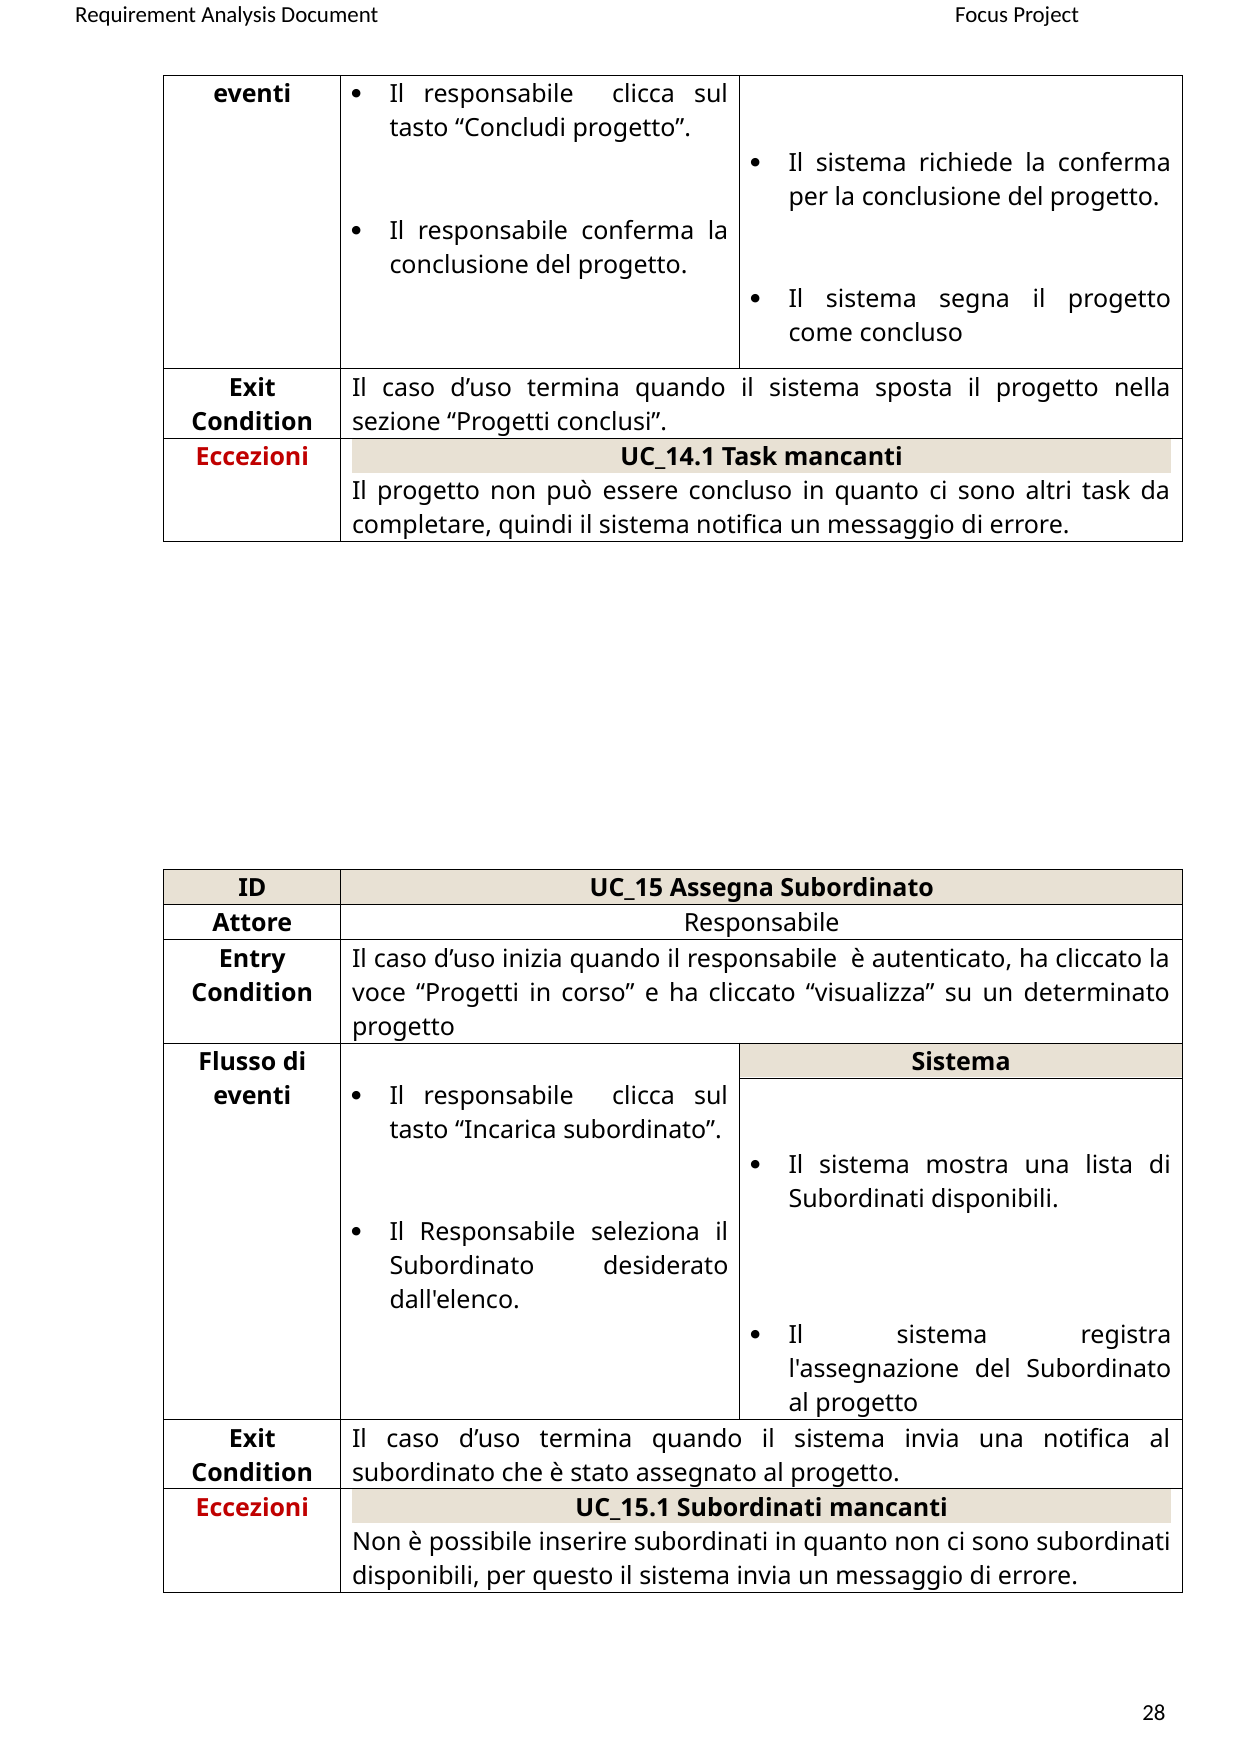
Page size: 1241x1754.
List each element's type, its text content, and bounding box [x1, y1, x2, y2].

table_cell Il caso d’uso termina quando il sistema invia una notifica al subordinato che è stato assegnato al progetto. [341, 1420, 1182, 1488]
table_cell UC_14.1 Task mancanti Il progetto non può essere concluso in quanto ci sono altri task da completare, quindi il sistema notifica un messaggio di errore. [341, 439, 1182, 541]
table_cell Il caso d’uso termina quando il sistema sposta il progetto nella sezione “Progetti conclusi”. [341, 369, 1182, 437]
table_cell Sistema [740, 1044, 1182, 1077]
table_cell Flusso di eventi [164, 76, 340, 368]
table_cell Attore [164, 905, 340, 939]
table_cell Responsabile [341, 905, 1182, 939]
table_cell Il sistema richiede la conferma per la conclusione del progetto. Il sistema segna il progetto come concluso [740, 76, 1182, 368]
table_cell Flusso di eventi [164, 1044, 340, 1419]
table_cell Eccezioni [164, 439, 340, 541]
table_header UC_15 Assegna Subordinato [341, 870, 1182, 904]
table_cell Exit Condition [164, 369, 340, 437]
table_cell Exit Condition [164, 1420, 340, 1488]
table_cell Il caso d’uso inizia quando il responsabile è autenticato, ha cliccato la voce “Progetti in corso” e ha cliccato “visualizza” su un determinato progetto [341, 940, 1182, 1042]
table_cell Il sistema mostra una lista di Subordinati disponibili. Il sistema registra l'assegnazione del Subordinato al progetto [740, 1079, 1182, 1419]
table_cell Eccezioni [164, 1489, 340, 1592]
table_header ID [164, 870, 340, 904]
table_cell Entry Condition [164, 940, 340, 1042]
table_cell UC_15.1 Subordinati mancanti Non è possibile inserire subordinati in quanto non ci sono subordinati disponibili, per questo il sistema invia un messaggio di errore. [341, 1489, 1182, 1592]
table_cell Il responsabile clicca sul tasto “Incarica subordinato”. Il Responsabile seleziona il Subordinato desiderato dall'elenco. [341, 1044, 739, 1419]
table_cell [341, 76, 739, 368]
